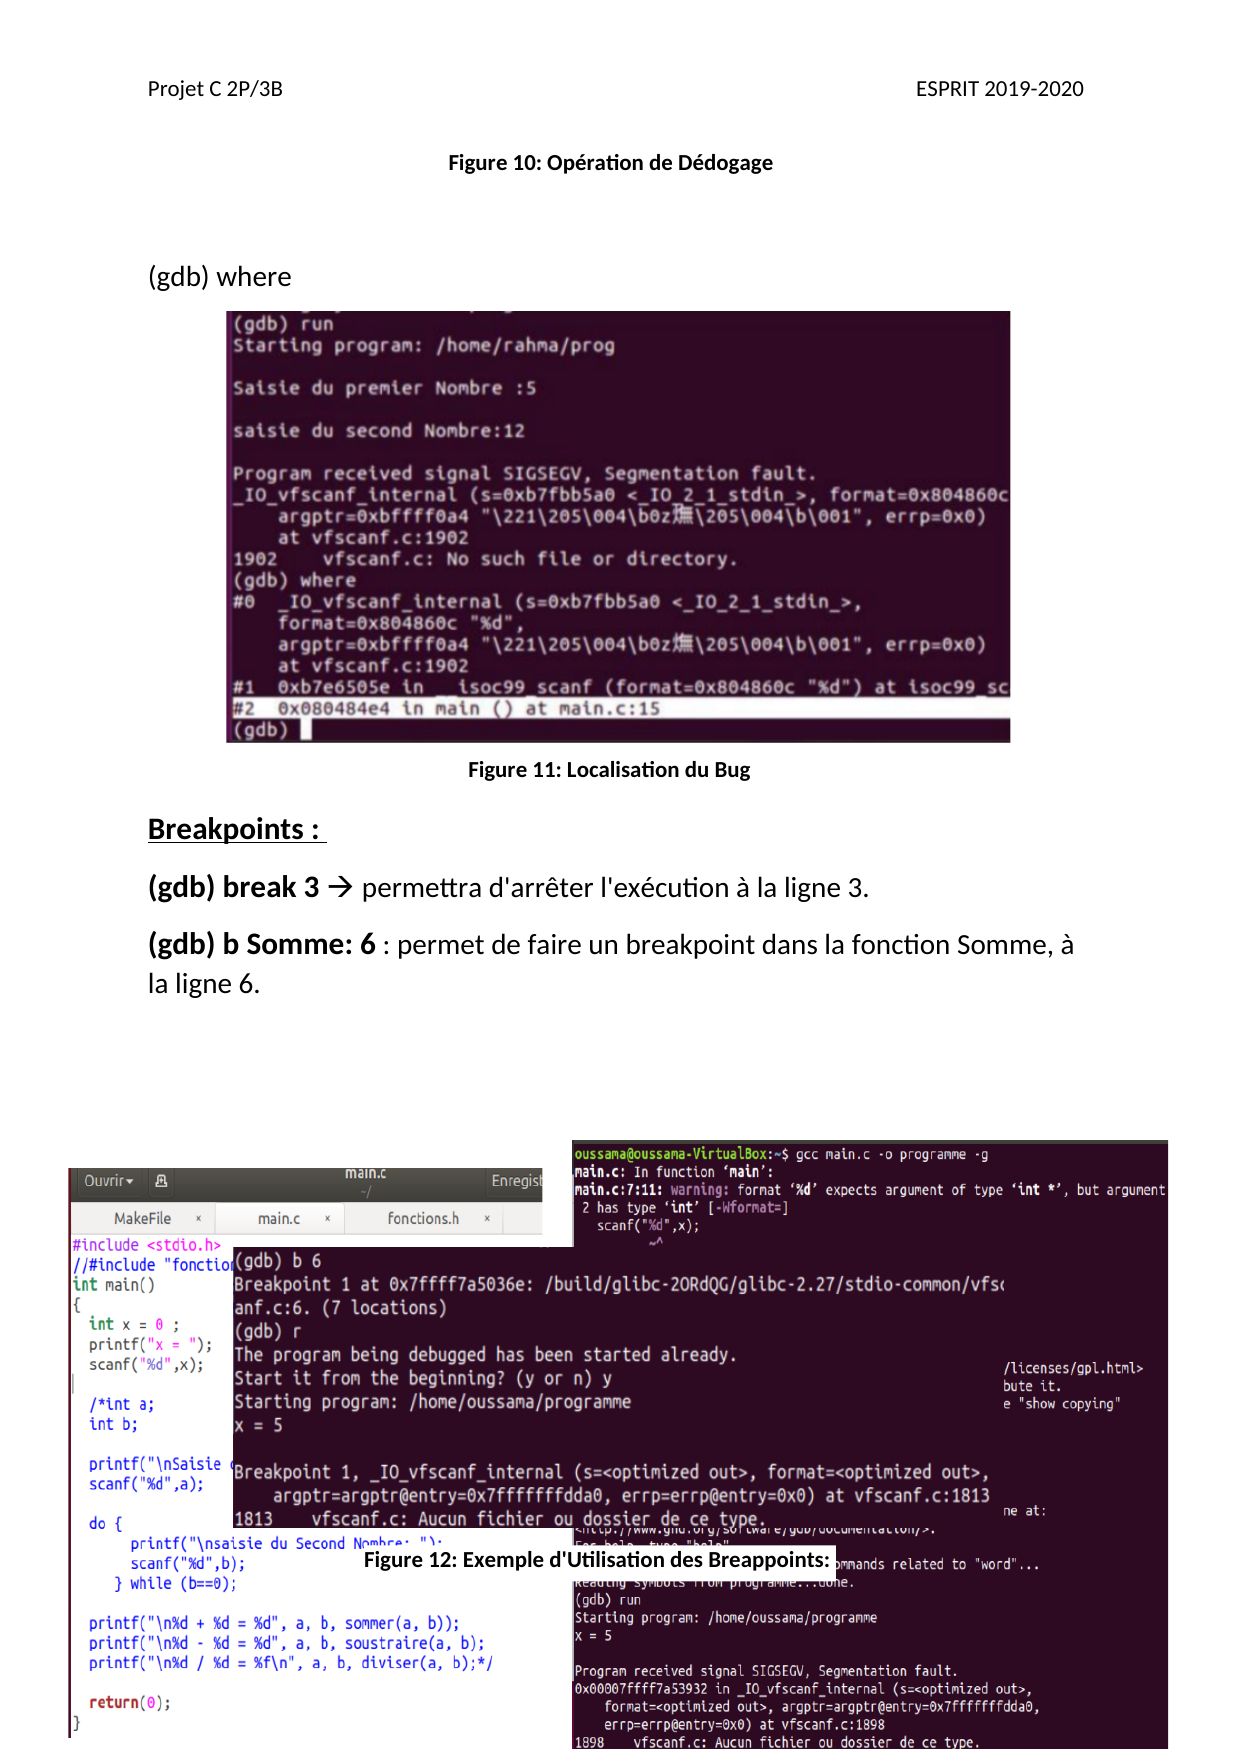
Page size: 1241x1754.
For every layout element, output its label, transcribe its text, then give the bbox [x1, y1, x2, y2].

text (gdb) where [148, 258, 1093, 293]
text (gdb) b Somme: 6 : permet de faire un breakpoint dans la fonction Somme, à la ligne 6. [148, 924, 1093, 1001]
text Breakpoints : [148, 809, 1093, 847]
picture [226, 311, 1010, 743]
picture [68, 1140, 1169, 1750]
text (gdb) break 3 permettra d'arrêter l'exécution à la ligne 3. [148, 867, 1093, 905]
